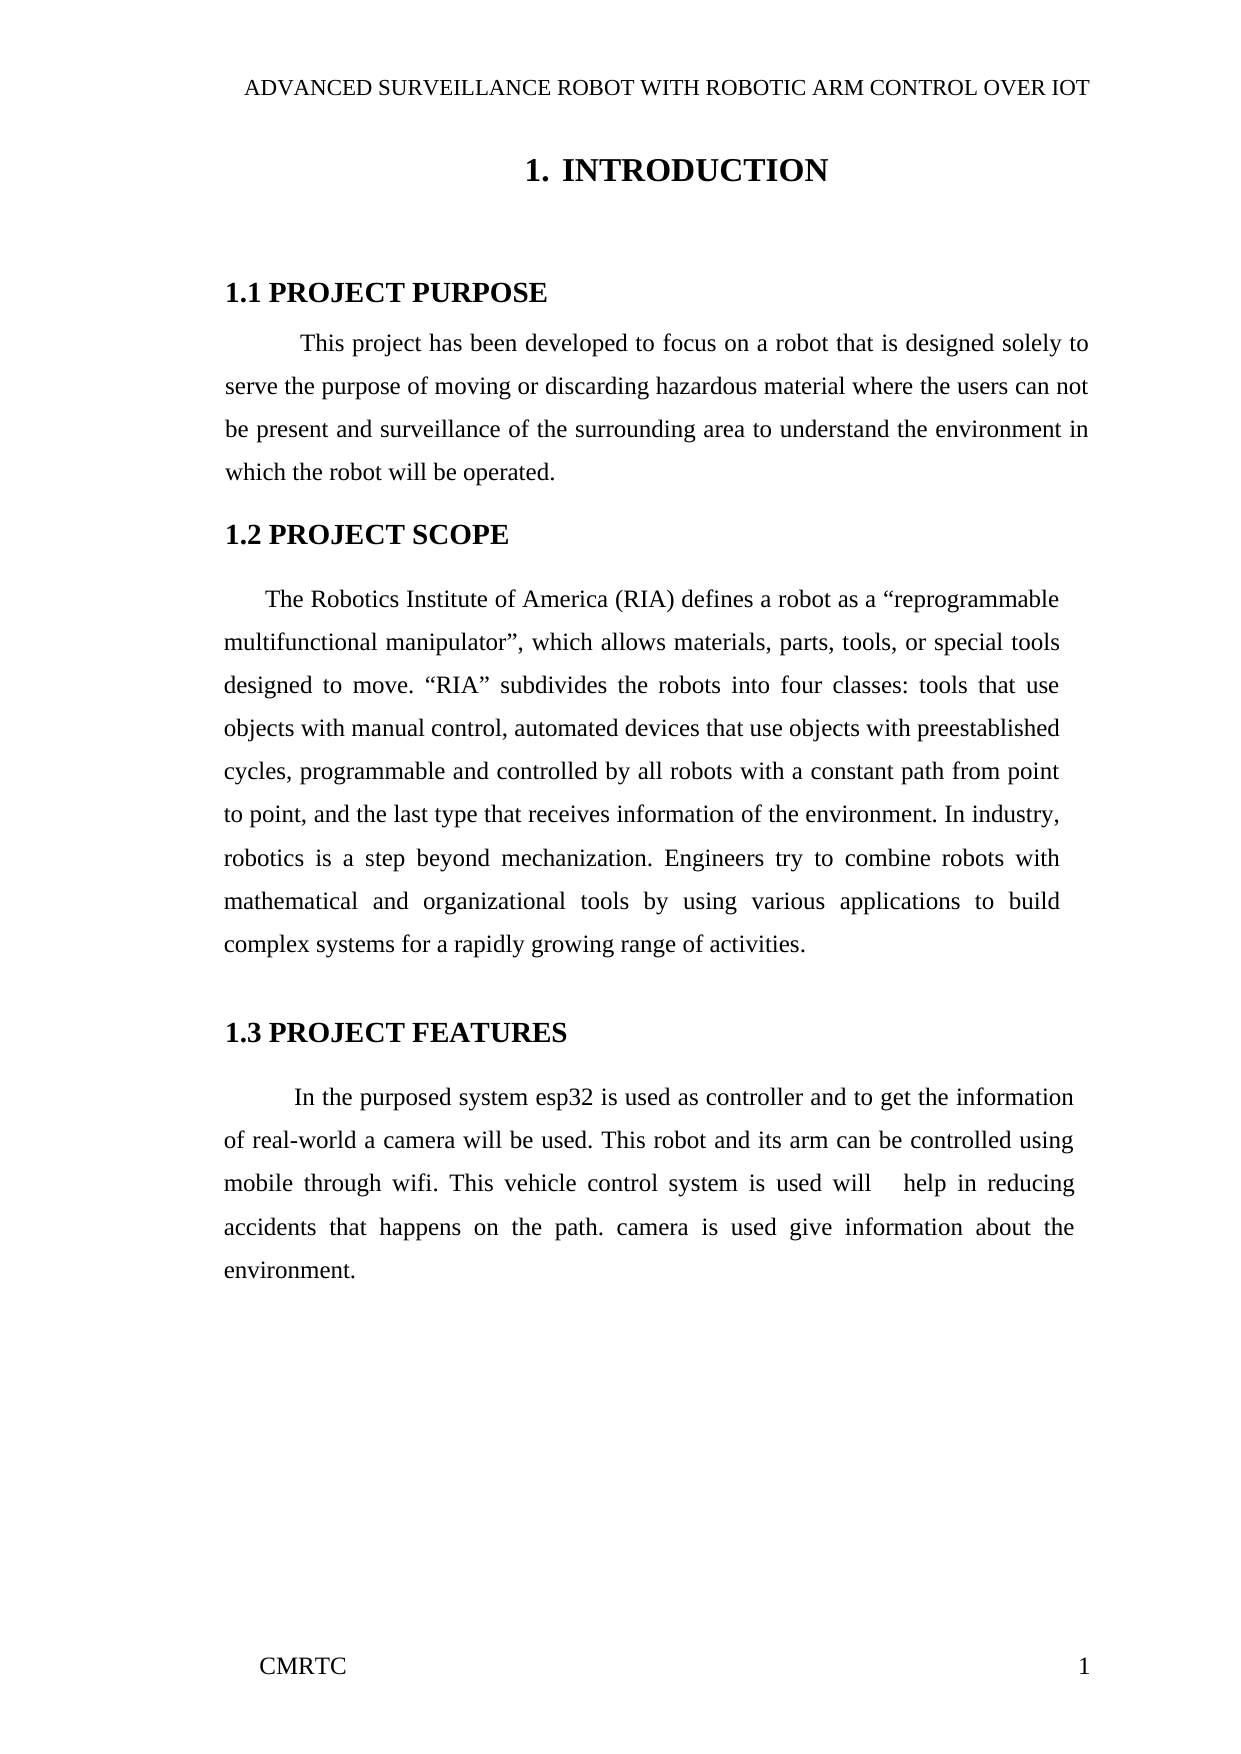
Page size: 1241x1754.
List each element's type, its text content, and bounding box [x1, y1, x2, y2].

subtitle 1.1 PROJECT PURPOSE [225, 275, 1090, 308]
subtitle 1.3 PROJECT FEATURES [225, 1015, 1090, 1049]
text The Robotics Institute of America (RIA) defines a robot as a “reprogrammable multifunctional manipulator”, which allows materials, parts, tools, or special tools designed to move. “RIA” subdivides the robots into four classes: tools that use objects with manual control, automated devices that use objects with preestablished cycles, programmable and controlled by all robots with a constant path from point to point, and the last type that receives information of the environment. In industry, robotics is a step beyond mechanization. Engineers try to combine robots with mathematical and organizational tools by using various applications to build complex systems for a rapidly growing range of activities. [223, 584, 1061, 958]
subtitle 1.2 PROJECT SCOPE [225, 517, 1090, 551]
text In the purposed system esp32 is used as controller and to get the information of real-world a camera will be used. This robot and its arm can be controlled using mobile through wifi. This vehicle control system is used will help in reducing accidents that happens on the path. camera is used give information about the environment. [223, 1082, 1075, 1283]
text This project has been developed to focus on a robot that is designed solely to serve the purpose of moving or discarding hazardous material where the users can not be present and surveillance of the surrounding area to understand the environment in which the robot will be operated. [225, 328, 1090, 486]
subtitle INTRODUCTION [262, 150, 1090, 188]
